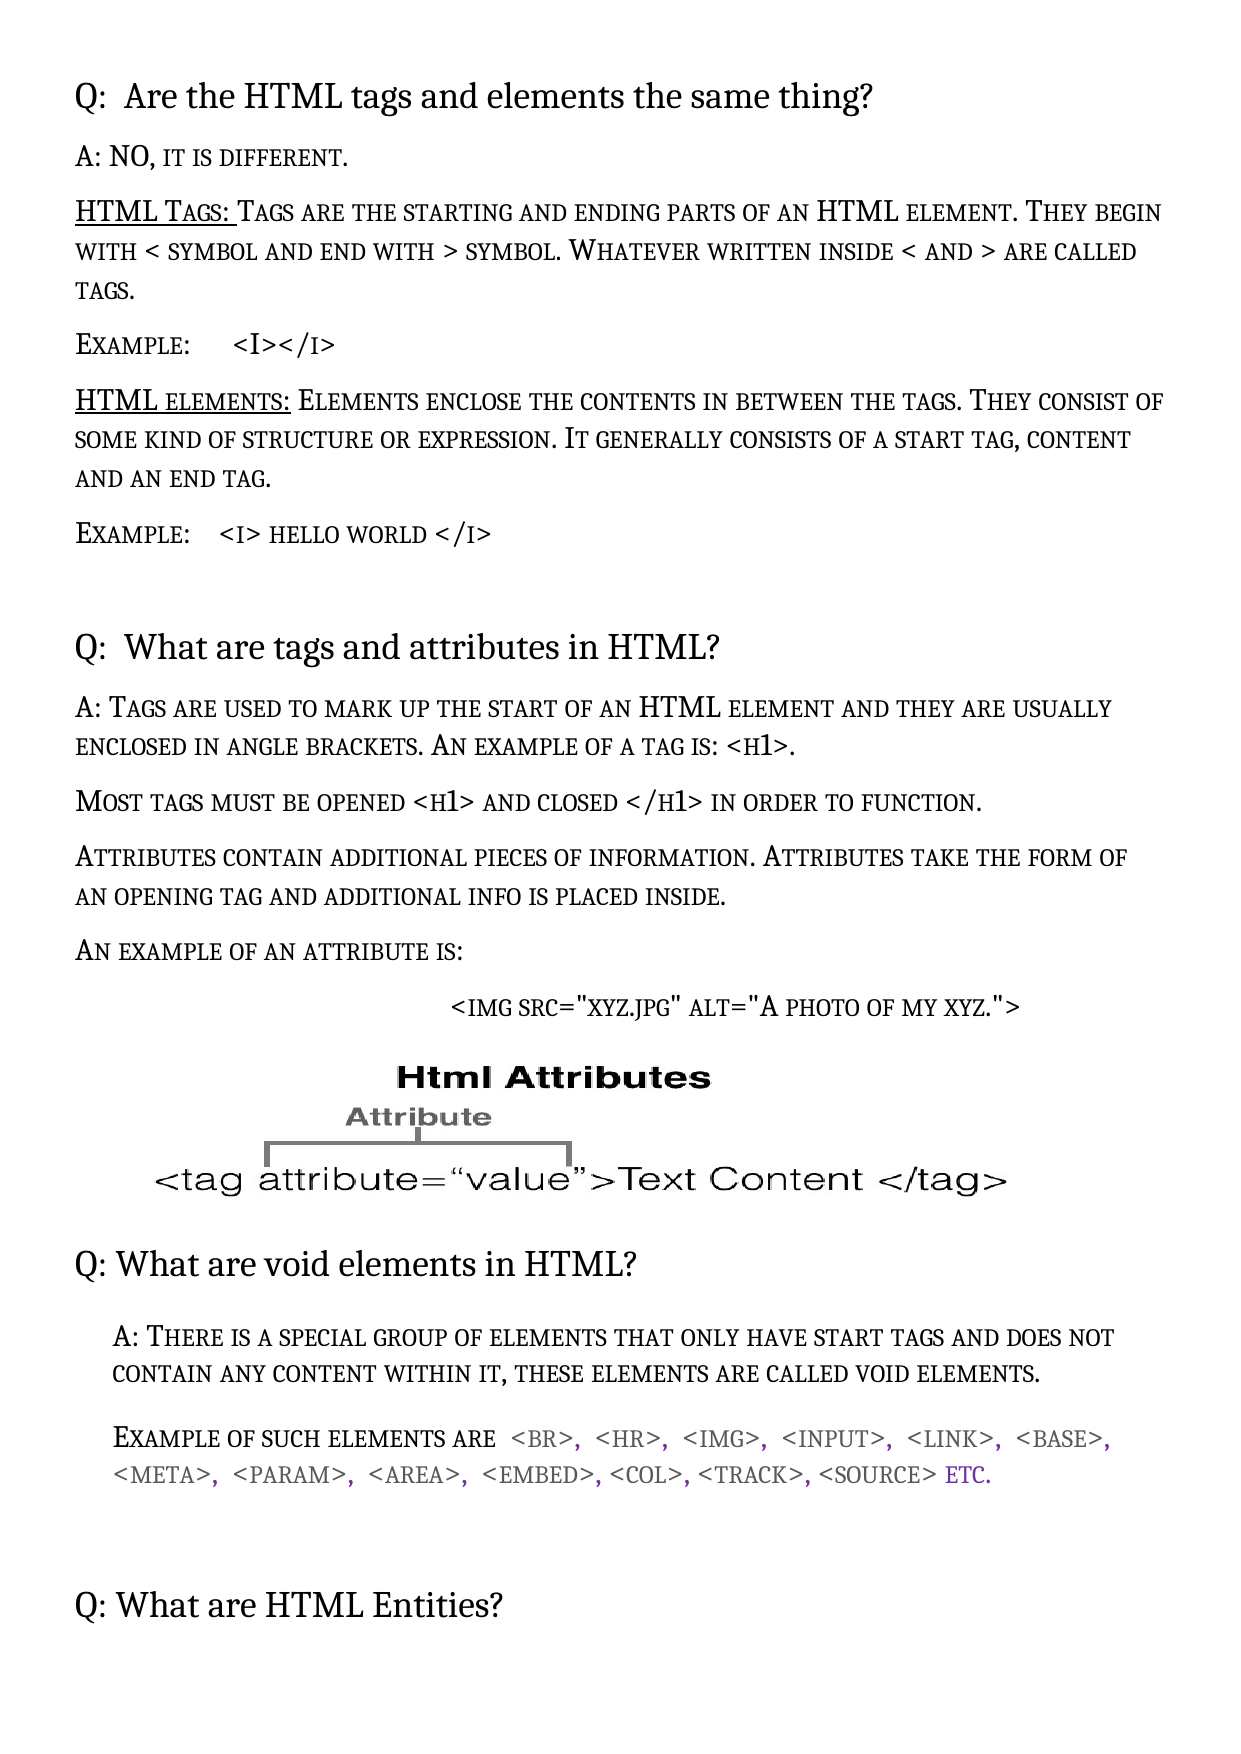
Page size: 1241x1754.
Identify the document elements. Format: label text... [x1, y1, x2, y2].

text Q: What are tags and attributes in HTML? [75, 626, 1165, 669]
text Example: <I></i> [75, 327, 1165, 362]
text Attributes contain additional pieces of information. Attributes take the form of an opening tag and additional info is placed inside. [75, 838, 1165, 913]
text A: Tags are used to mark up the start of an HTML element and they are usually enclosed in angle brackets. An example of a tag is: <h1>. [75, 689, 1165, 764]
text Q: What are void elements in HTML? [75, 1242, 1165, 1285]
text HTML elements: Elements enclose the contents in between the tags. They consist of some kind of structure or expression. It generally consists of a start tag, content and an end tag. [75, 382, 1165, 495]
text <img src="xyz.jpg" alt="A photo of my xyz."> [450, 988, 1165, 1024]
text HTML Tags: Tags are the starting and ending parts of an HTML element. They begin with < symbol and end with > symbol. Whatever written inside < and > are called tags. [75, 194, 1165, 307]
text Most tags must be opened <h1> and closed </h1> in order to function. [75, 783, 1165, 819]
text Example of such elements are <br>, <hr>, <img>, <input>, <link>, <base>, <meta>, <param>, <area>, <embed>, <col>, <track>, <source> etc. [112, 1419, 1165, 1491]
text A: There is a special group of elements that only have start tags and does not contain any content within it, these elements are called void elements. [112, 1318, 1165, 1390]
text Example: <i> hello world </i> [75, 515, 1165, 551]
text Q: Are the HTML tags and elements the same thing? [75, 75, 1165, 118]
text An example of an attribute is: [75, 933, 1165, 969]
text A: NO, it is different. [75, 138, 1165, 174]
text Q: What are HTML Entities? [75, 1583, 1165, 1626]
